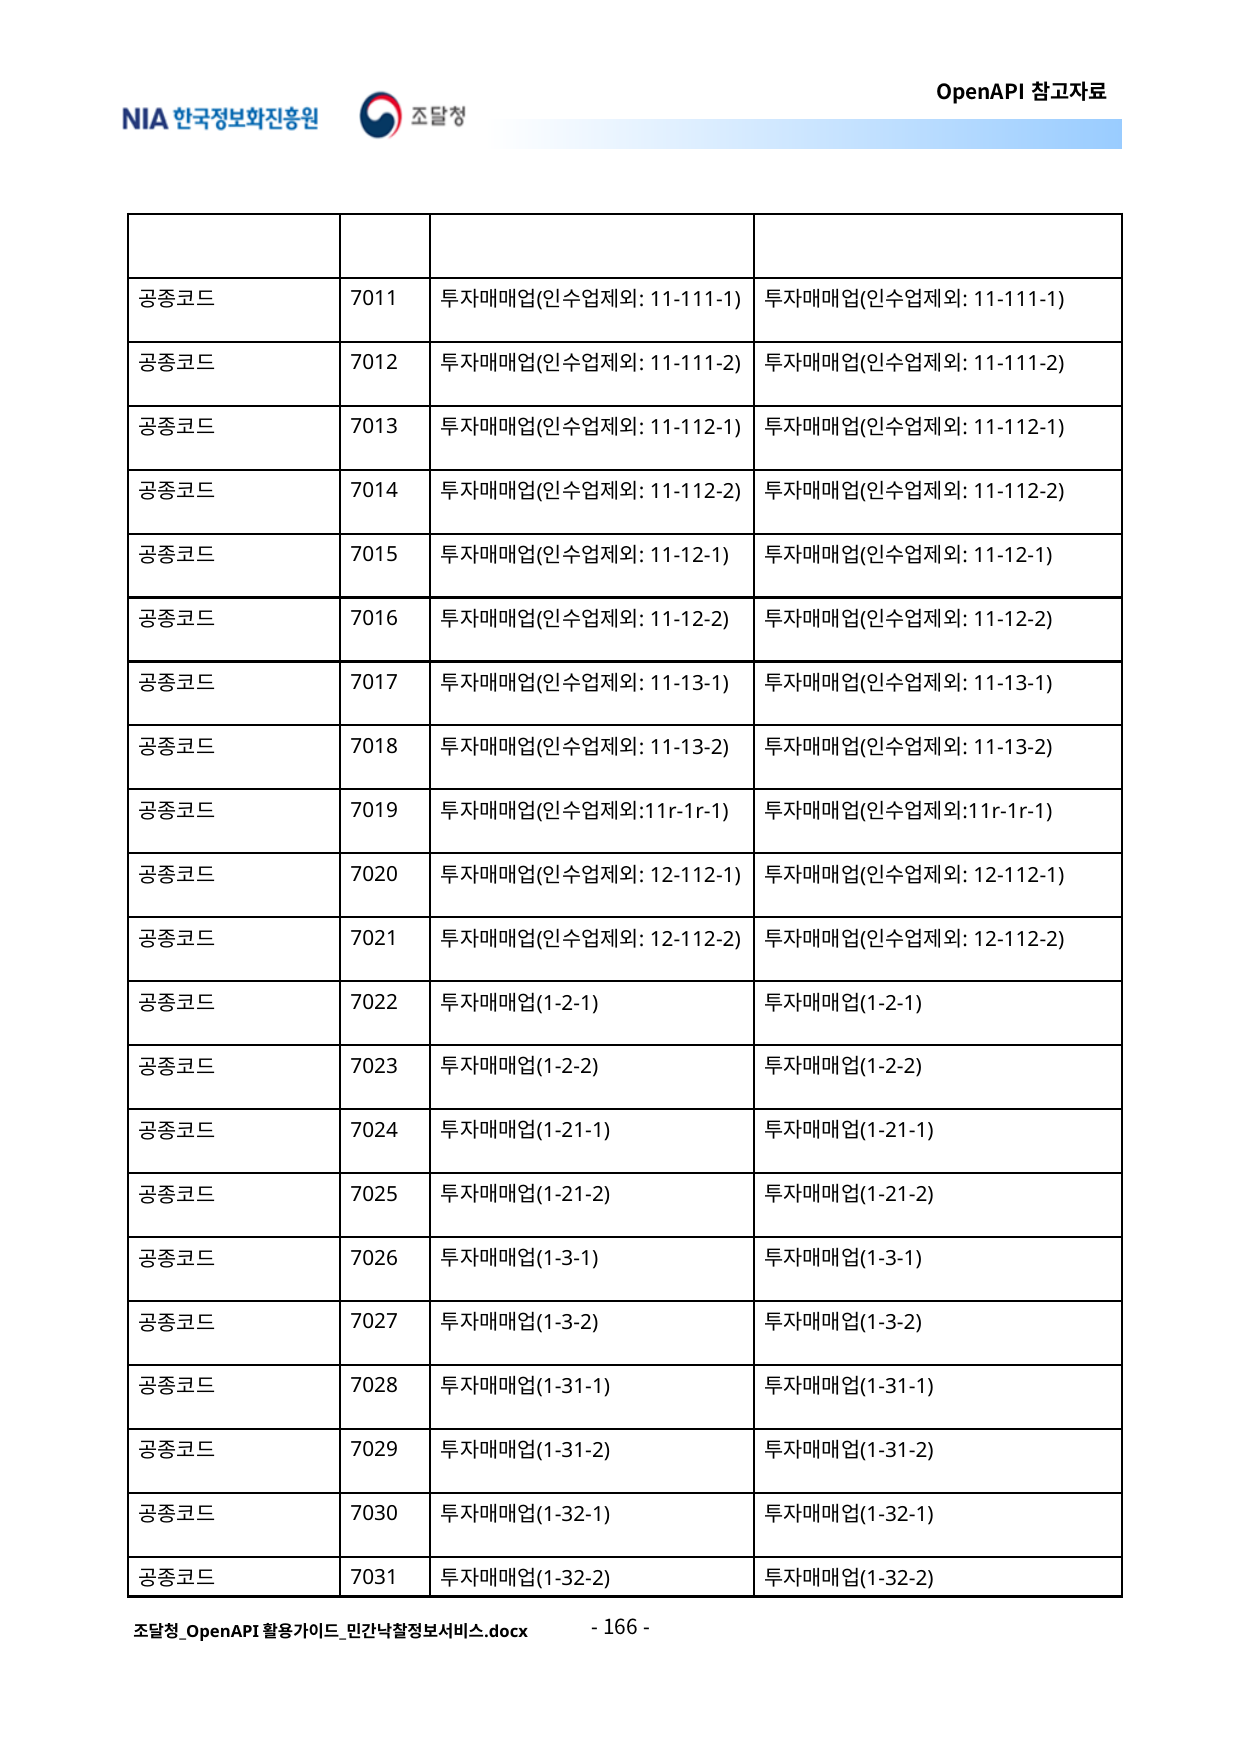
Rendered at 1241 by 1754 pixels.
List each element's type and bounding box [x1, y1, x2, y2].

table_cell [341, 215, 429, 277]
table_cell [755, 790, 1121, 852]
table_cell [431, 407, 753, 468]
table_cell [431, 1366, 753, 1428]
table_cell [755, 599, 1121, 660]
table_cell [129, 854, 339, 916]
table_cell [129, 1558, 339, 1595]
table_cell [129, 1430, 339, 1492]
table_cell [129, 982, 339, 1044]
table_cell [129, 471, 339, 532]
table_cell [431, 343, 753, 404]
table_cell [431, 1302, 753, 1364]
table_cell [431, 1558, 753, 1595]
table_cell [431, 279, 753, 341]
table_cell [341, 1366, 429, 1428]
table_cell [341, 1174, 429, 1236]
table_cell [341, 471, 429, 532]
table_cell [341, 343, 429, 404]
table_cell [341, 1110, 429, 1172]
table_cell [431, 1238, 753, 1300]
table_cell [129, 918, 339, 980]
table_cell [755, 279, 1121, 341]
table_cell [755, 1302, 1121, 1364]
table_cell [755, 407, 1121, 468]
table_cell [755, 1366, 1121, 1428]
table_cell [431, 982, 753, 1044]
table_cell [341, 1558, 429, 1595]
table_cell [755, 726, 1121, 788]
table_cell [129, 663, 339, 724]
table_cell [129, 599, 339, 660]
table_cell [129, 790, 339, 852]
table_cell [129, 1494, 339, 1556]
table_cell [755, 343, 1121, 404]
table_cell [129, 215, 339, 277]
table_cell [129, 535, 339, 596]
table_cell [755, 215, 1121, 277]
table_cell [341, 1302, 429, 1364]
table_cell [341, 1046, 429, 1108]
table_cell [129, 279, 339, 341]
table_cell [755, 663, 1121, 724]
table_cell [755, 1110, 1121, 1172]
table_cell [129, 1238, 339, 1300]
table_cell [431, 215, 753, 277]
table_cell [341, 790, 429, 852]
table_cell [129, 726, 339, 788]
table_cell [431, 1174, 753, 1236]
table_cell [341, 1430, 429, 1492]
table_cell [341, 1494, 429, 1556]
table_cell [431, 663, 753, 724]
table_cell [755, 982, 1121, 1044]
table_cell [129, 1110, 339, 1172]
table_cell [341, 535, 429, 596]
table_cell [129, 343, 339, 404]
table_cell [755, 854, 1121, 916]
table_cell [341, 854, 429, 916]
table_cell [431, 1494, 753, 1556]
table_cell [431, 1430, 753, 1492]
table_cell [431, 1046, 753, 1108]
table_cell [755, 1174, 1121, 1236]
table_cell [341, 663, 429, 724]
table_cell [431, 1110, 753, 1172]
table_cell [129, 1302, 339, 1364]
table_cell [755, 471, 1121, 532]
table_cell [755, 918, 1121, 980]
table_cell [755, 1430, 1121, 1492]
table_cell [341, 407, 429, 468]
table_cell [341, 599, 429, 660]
picture [118, 88, 472, 145]
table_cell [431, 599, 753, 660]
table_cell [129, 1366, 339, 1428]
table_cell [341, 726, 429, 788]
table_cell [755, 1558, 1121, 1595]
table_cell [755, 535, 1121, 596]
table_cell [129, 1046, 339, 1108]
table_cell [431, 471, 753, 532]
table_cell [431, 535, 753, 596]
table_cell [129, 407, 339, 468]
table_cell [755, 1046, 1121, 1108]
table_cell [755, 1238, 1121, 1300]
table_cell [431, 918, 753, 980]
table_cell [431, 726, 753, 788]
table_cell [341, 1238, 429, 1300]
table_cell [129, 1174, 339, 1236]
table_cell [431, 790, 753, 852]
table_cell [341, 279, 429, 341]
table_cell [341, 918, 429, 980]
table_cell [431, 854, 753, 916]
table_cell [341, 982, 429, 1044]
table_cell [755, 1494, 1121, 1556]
